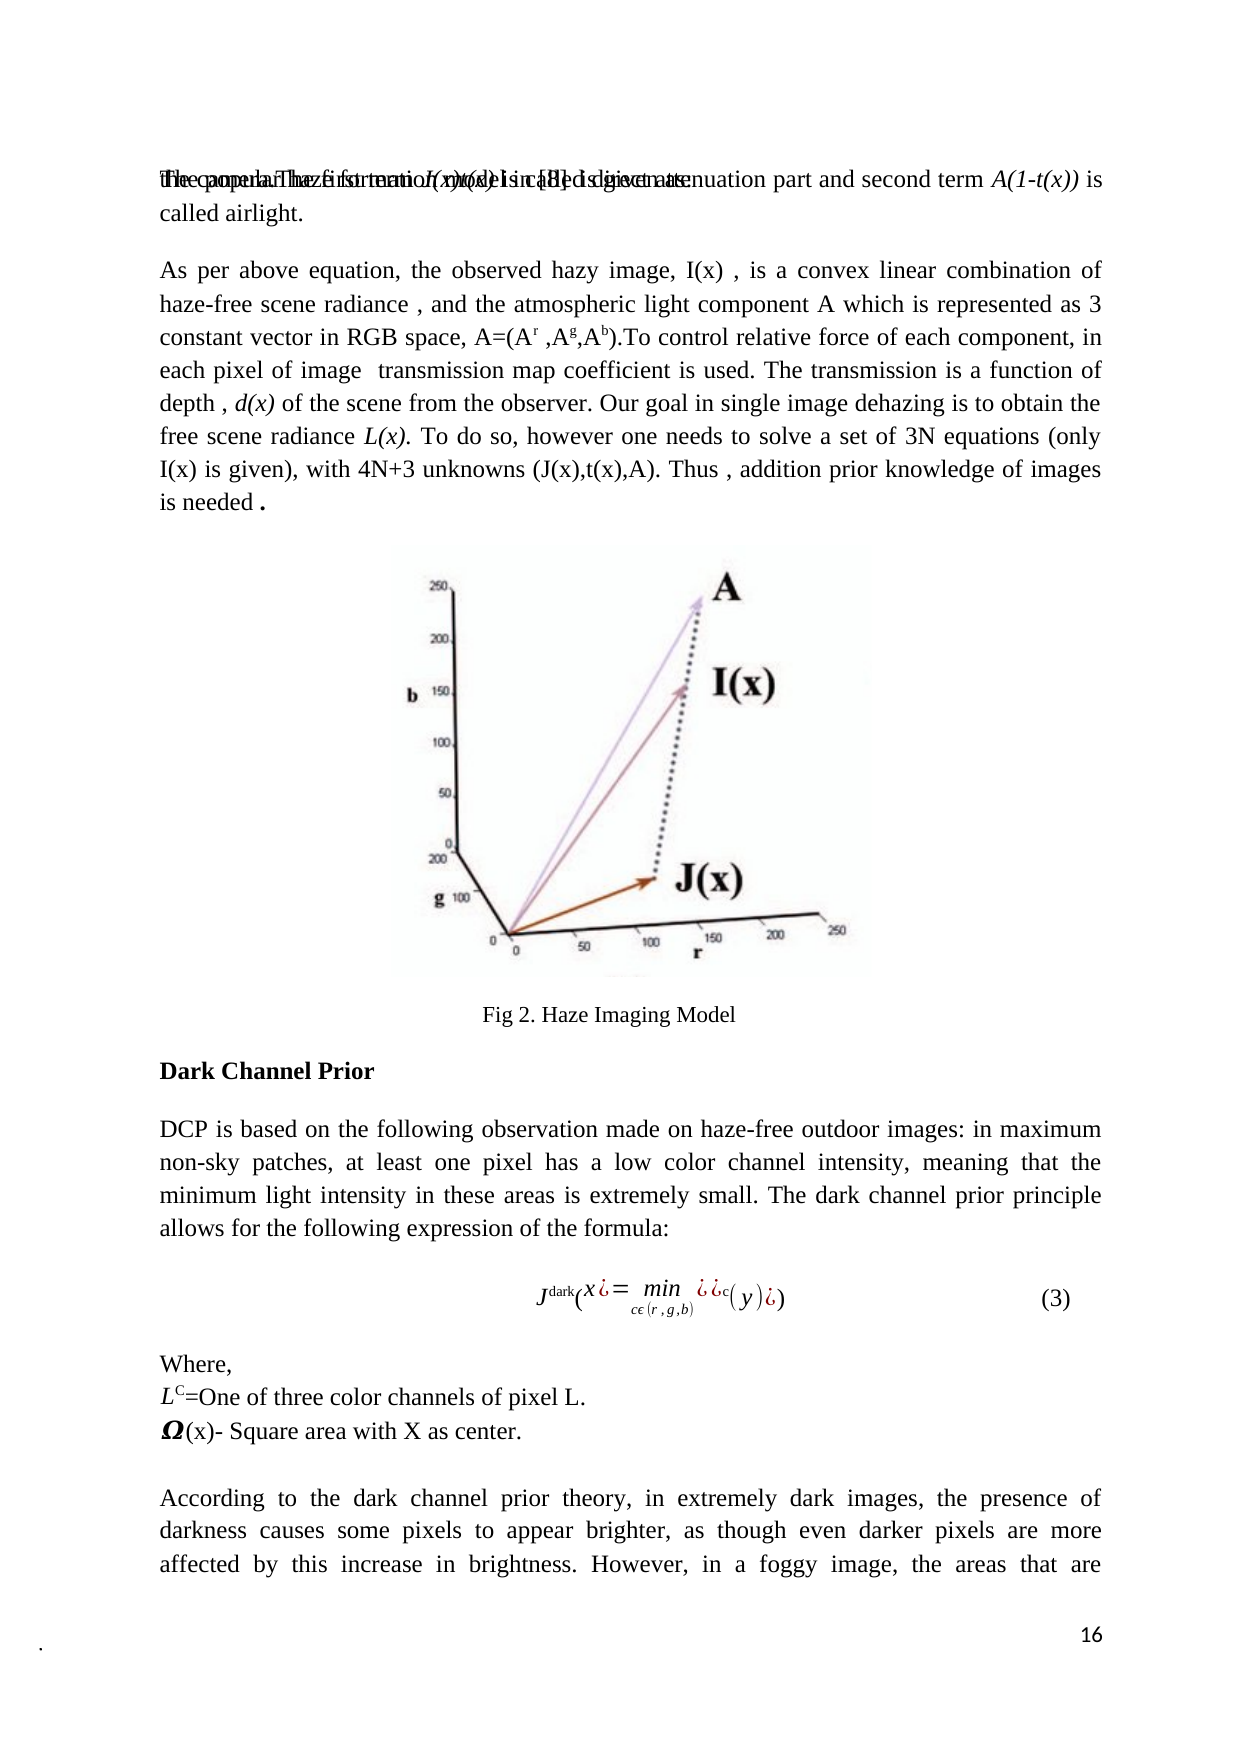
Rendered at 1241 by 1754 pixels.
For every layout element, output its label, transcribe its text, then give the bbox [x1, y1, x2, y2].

text Fig 2. Haze Imaging Model [403, 1001, 1187, 1027]
text dark(c) (3) [159, 1274, 1103, 1320]
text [159, 1483, 1103, 1577]
text Dark Channel Prior [159, 1056, 1103, 1085]
picture [391, 545, 872, 977]
text C=One of three color channels of pixel L. [159, 1382, 1103, 1411]
text 𝜴(x)- Square area with X as center. [159, 1415, 1103, 1445]
text DCP is based on the following observation made on haze-free outdoor images: in maximum non-sky patches, at least one pixel has a low color channel intensity, meaning that the minimum light intensity in these areas is extremely small. The dark channel prior principle allows for the following expression of the formula: [159, 1114, 1103, 1241]
text Where, [159, 1349, 1103, 1377]
text Where I(x) is observed intensity, J is scene radiance, A is global atmospheric light, and t is the medium transmission describing the portion of the light that is not scattered and reaches the camera.The first term J(x)t(x) is called direct attenuation part and second term A(1-t(x)) is called airlight. [159, 164, 1103, 226]
text As per above equation, the observed hazy image, I(x) , is a convex linear combination of haze-free scene radiance , and the atmospheric light component A which is represented as 3 constant vector in RGB space, A=(Ar ,Ag,Ab).To control relative force of each component, in each pixel of image transmission map coefficient is used. The transmission is a function of depth , d(x) of the scene from the observer. Our goal in single image dehazing is to obtain the free scene radiance L(x). To do so, however one needs to solve a set of 3N equations (only I(x) is given), with 4N+3 unknowns (J(x),t(x),A). Thus , addition prior knowledge of images is needed . [159, 256, 1103, 516]
